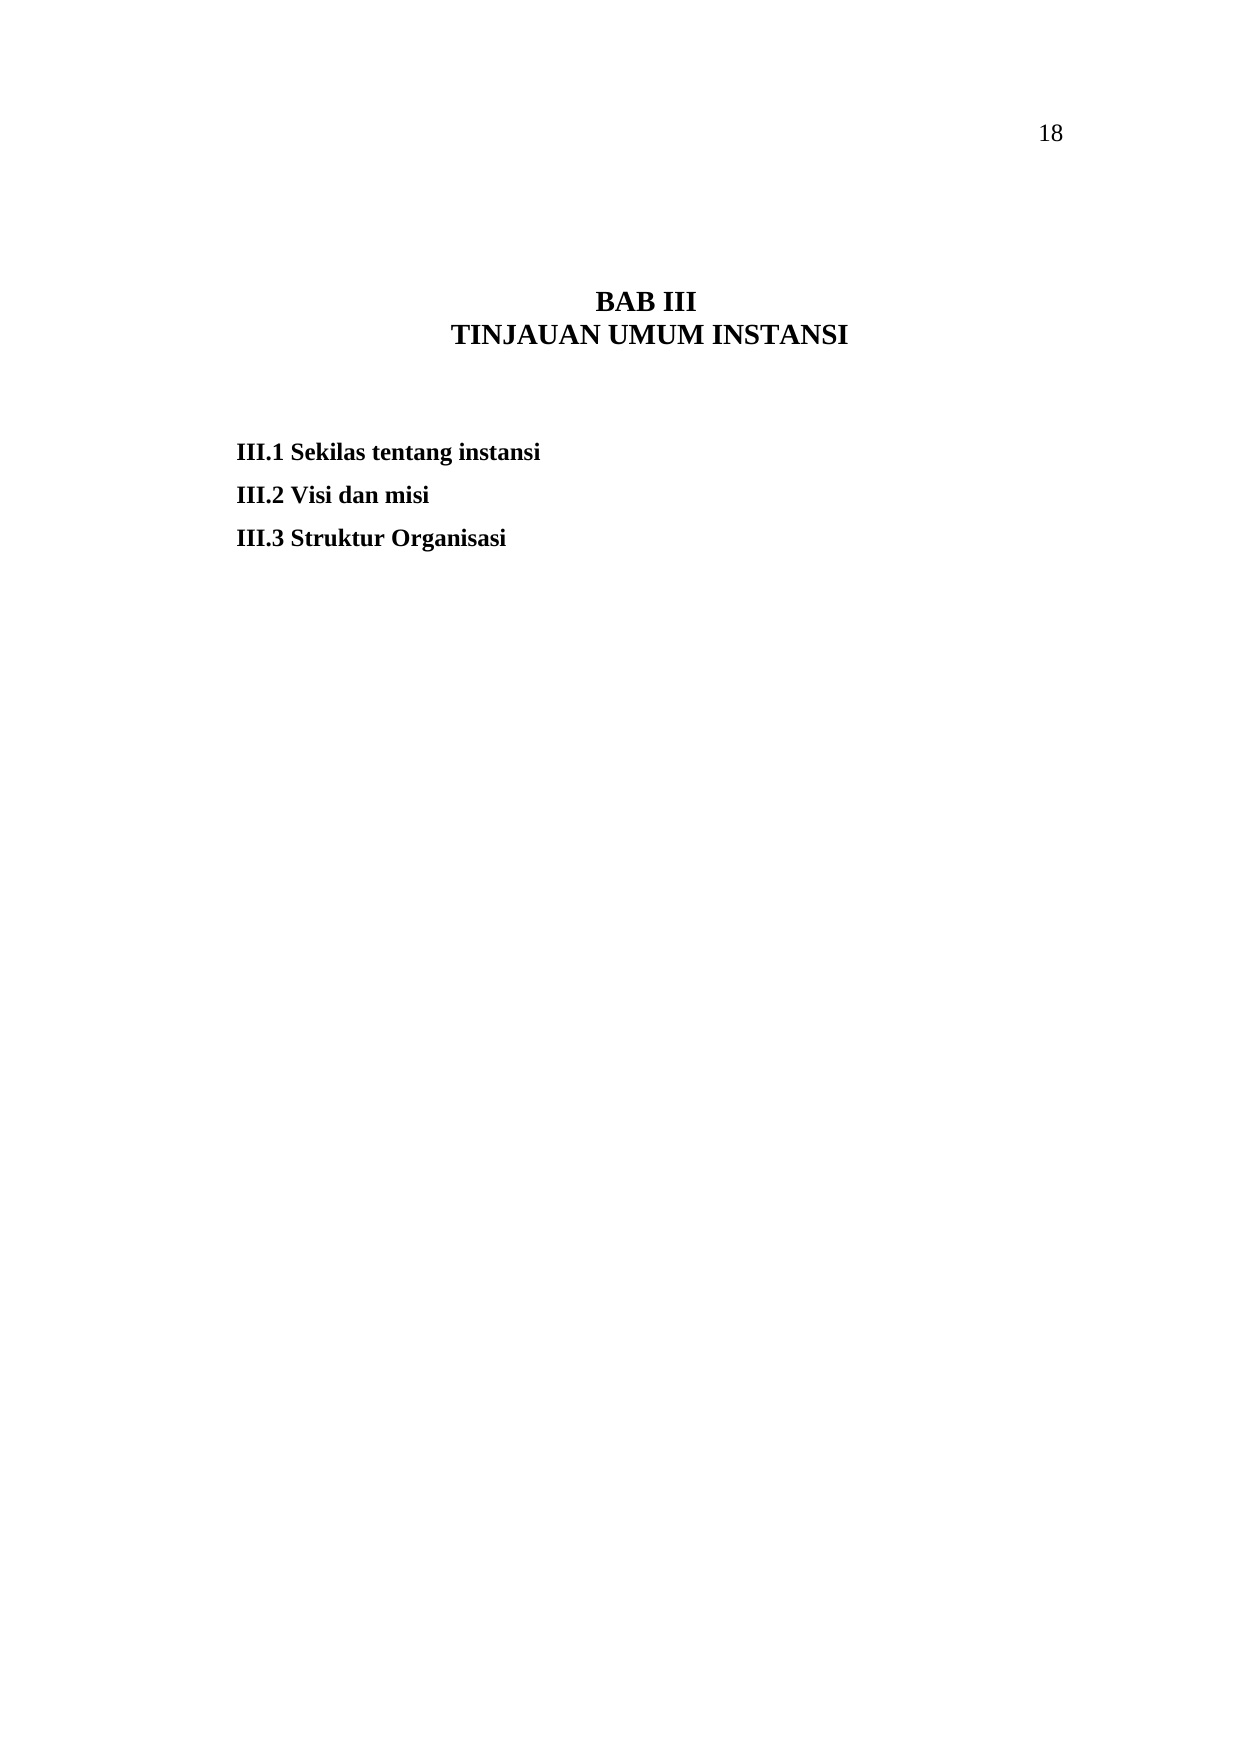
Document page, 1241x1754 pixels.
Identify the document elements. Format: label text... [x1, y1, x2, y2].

subtitle Visi dan misi [236, 480, 1063, 509]
subtitle TINJAUAN UMUM INSTANSI [236, 284, 1063, 351]
subtitle Sekilas tentang instansi [236, 437, 1063, 466]
subtitle Struktur Organisasi [236, 523, 1063, 552]
